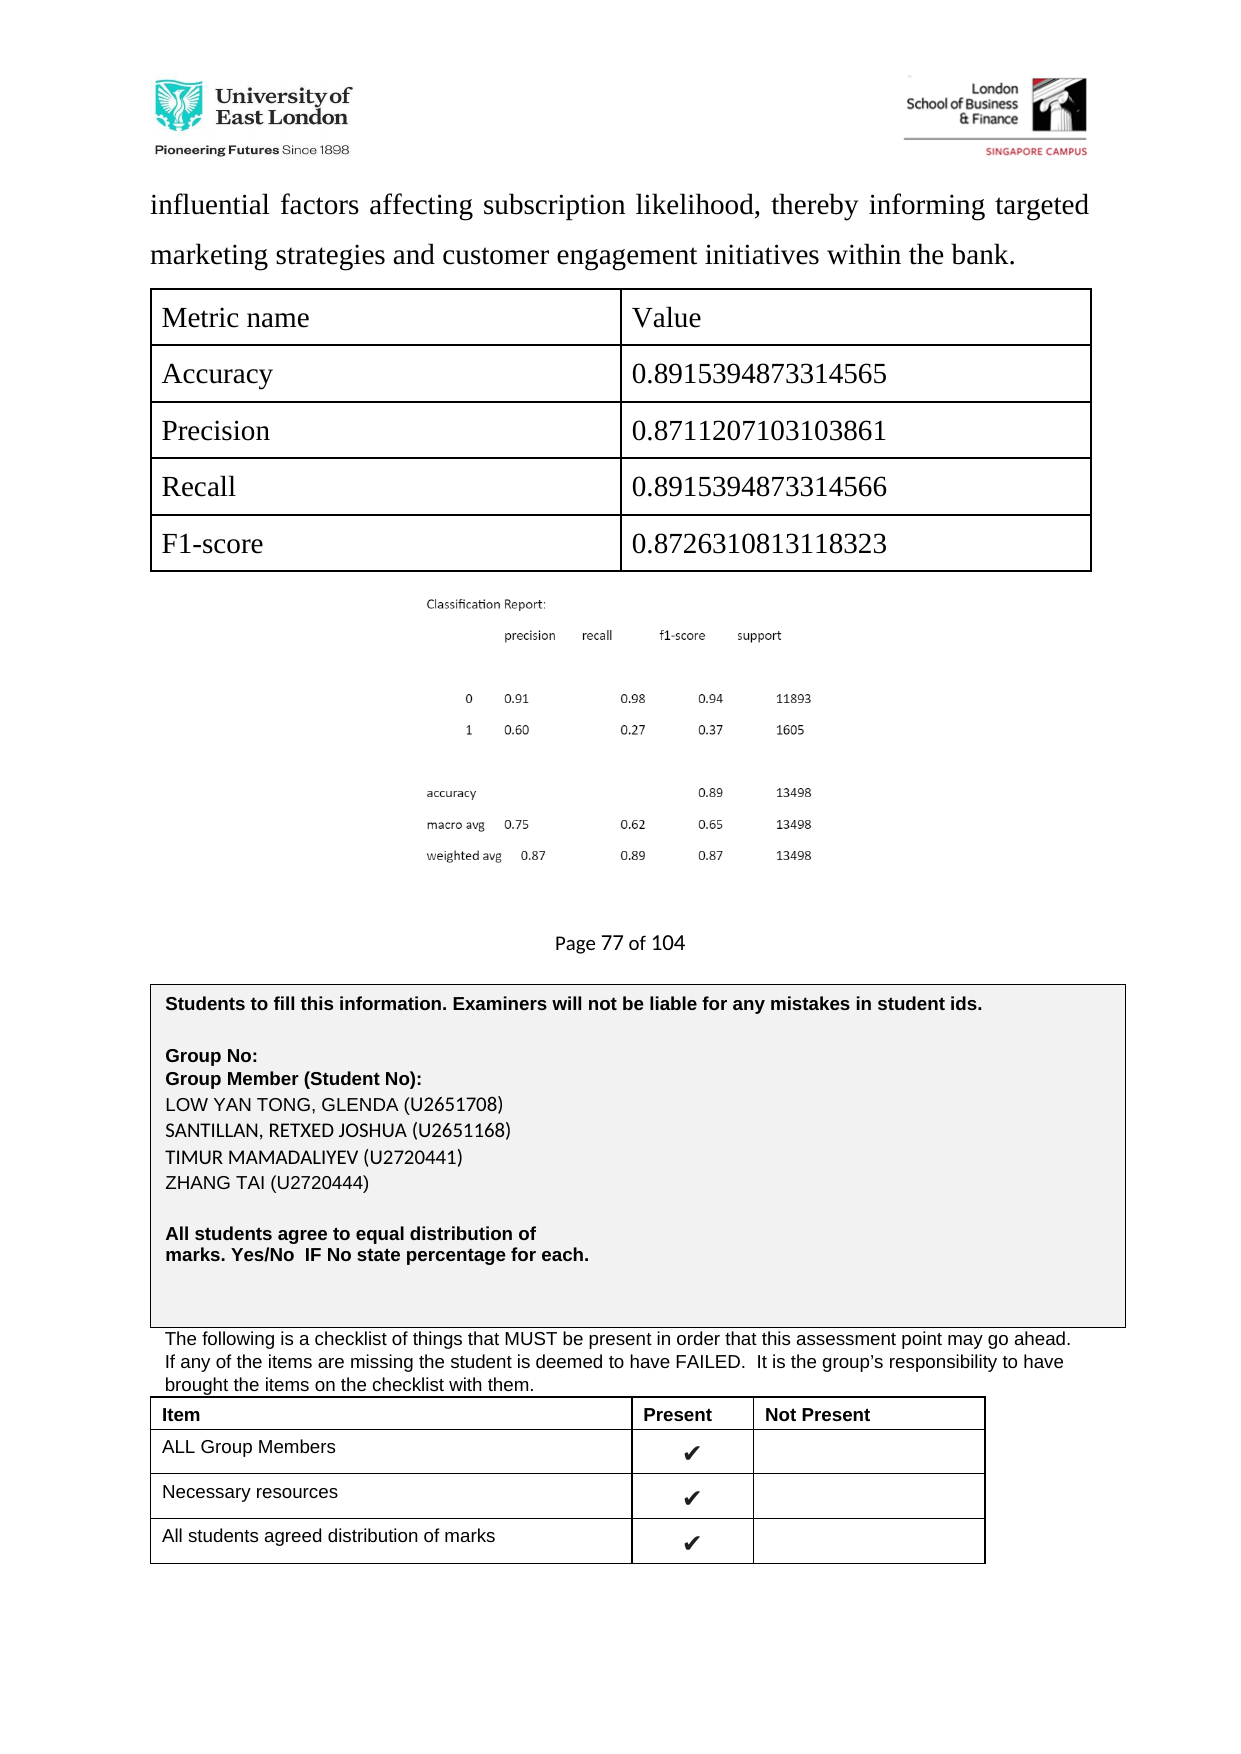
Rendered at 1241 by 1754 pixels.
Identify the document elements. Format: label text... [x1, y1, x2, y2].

text In our study, logistic regression will serve as one of the machine learning algorithms utilized to predict term deposit subscriptions based on customer attributes and historical campaign data extracted from our banking dataset. By analyzing the logistic regression model coefficients, we aim to discern the most influential factors affecting subscription likelihood, thereby informing targeted marketing strategies and customer engagement initiatives within the bank. [150, 187, 1090, 271]
table_header Value [622, 290, 1090, 344]
table_cell Recall [152, 459, 620, 513]
table_cell 0.8711207103103861 [622, 403, 1090, 457]
table_cell 0.8915394873314566 [622, 459, 1090, 513]
table_cell Accuracy [152, 346, 620, 401]
table_header Metric name [152, 290, 620, 344]
table_cell 0.8915394873314565 [622, 346, 1090, 401]
table_cell Precision [152, 403, 620, 457]
table_cell F1-score [152, 516, 620, 570]
picture [889, 75, 1091, 159]
table_cell 0.8726310813118323 [622, 516, 1090, 570]
picture [150, 73, 360, 159]
picture [403, 597, 837, 874]
